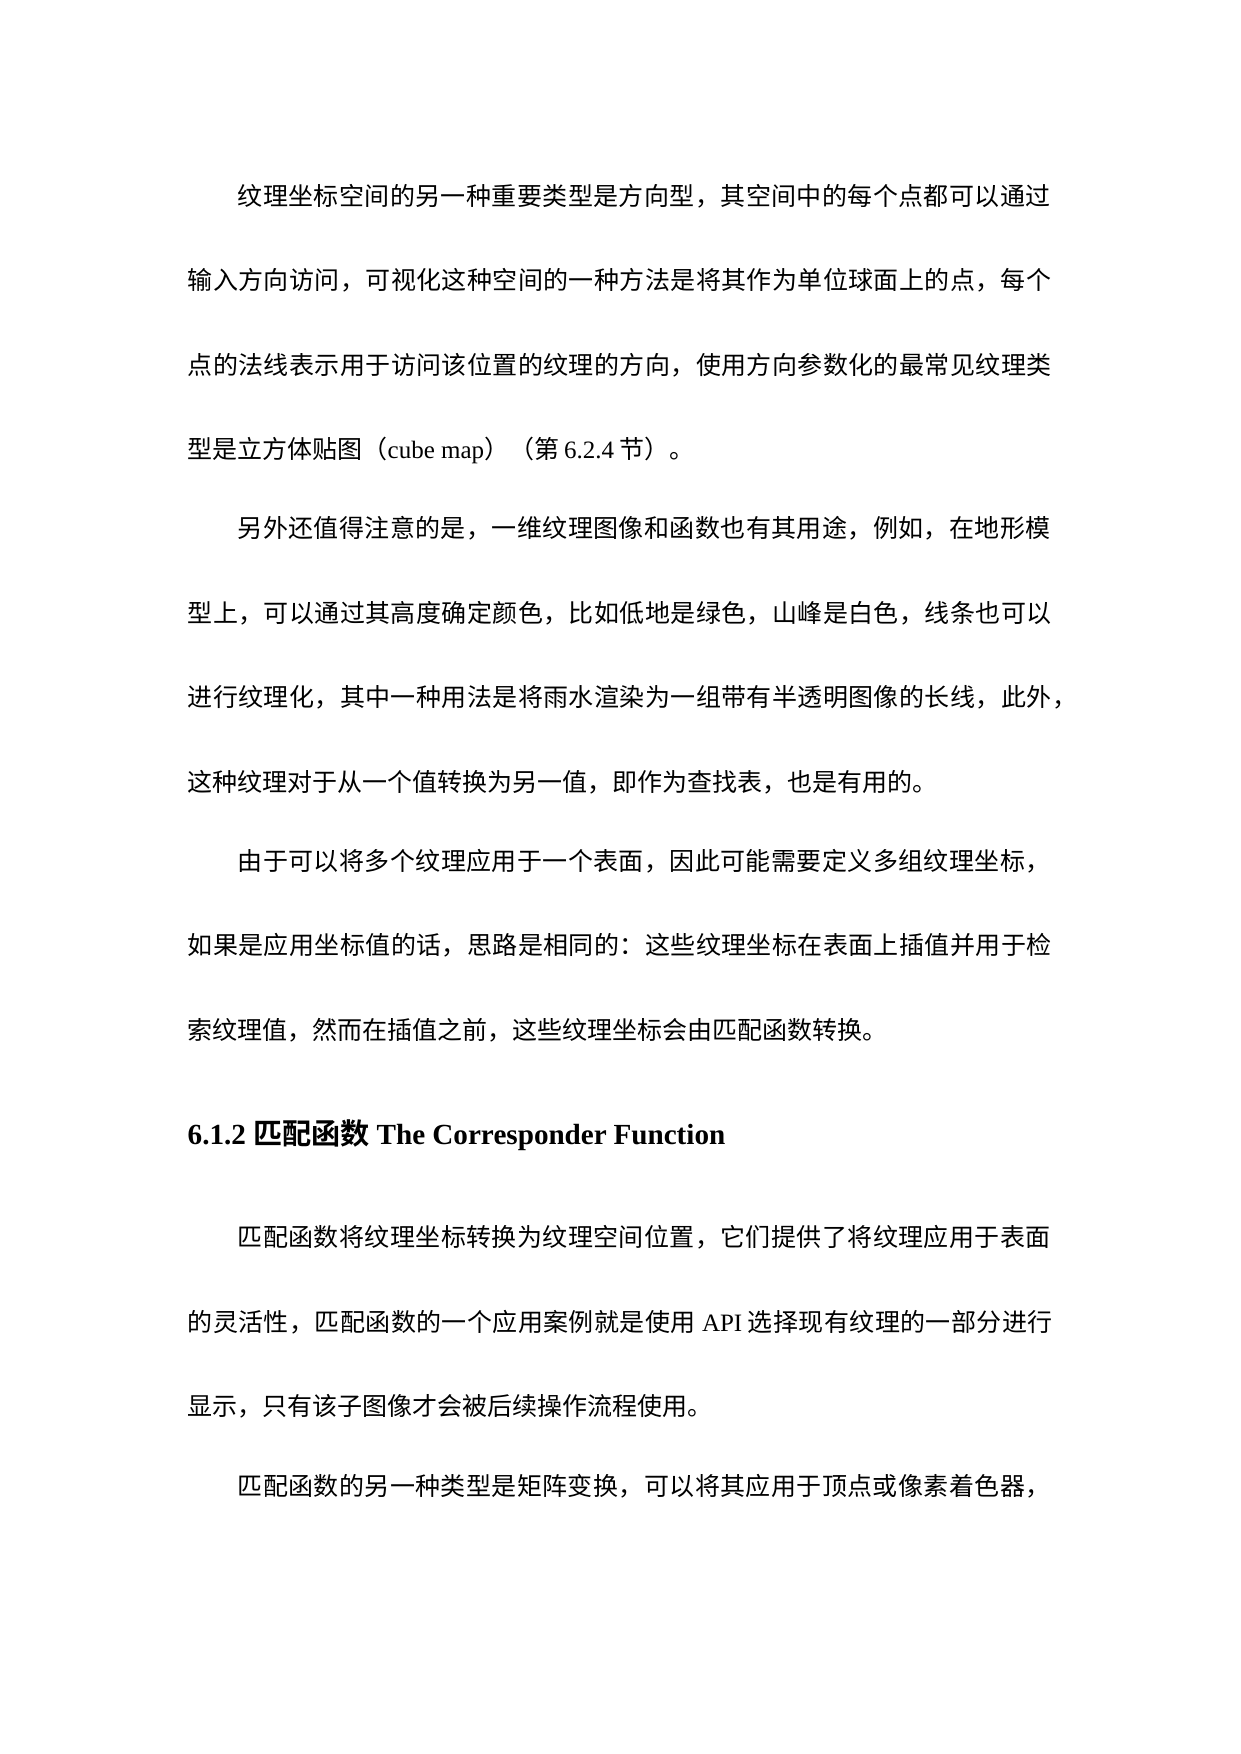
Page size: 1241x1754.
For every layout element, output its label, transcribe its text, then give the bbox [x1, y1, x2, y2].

text 纹理坐标空间的另一种重要类型是方向型，其空间中的每个点都可以通过输入方向访问，可视化这种空间的一种方法是将其作为单位球面上的点，每个点的法线表示用于访问该位置的纹理的方向，使用方向参数化的最常见纹理类型是立方体贴图（cube map）（第6.2.4节）。 [187, 162, 1053, 480]
list 6.1.2 匹配函数 The Corresponder Function [187, 1099, 1053, 1164]
text 另外还值得注意的是，一维纹理图像和函数也有其用途，例如，在地形模型上，可以通过其高度确定颜色，比如低地是绿色，山峰是白色，线条也可以进行纹理化，其中一种用法是将雨水渲染为一组带有半透明图像的长线，此外，这种纹理对于从一个值转换为另一值，即作为查找表，也是有用的。 [187, 494, 1053, 813]
text 由于可以将多个纹理应用于一个表面，因此可能需要定义多组纹理坐标，如果是应用坐标值的话，思路是相同的：这些纹理坐标在表面上插值并用于检索纹理值，然而在插值之前，这些纹理坐标会由匹配函数转换。 [187, 827, 1053, 1061]
text 匹配函数将纹理坐标转换为纹理空间位置，它们提供了将纹理应用于表面的灵活性，匹配函数的一个应用案例就是使用API选择现有纹理的一部分进行显示，只有该子图像才会被后续操作流程使用。 [187, 1203, 1053, 1437]
